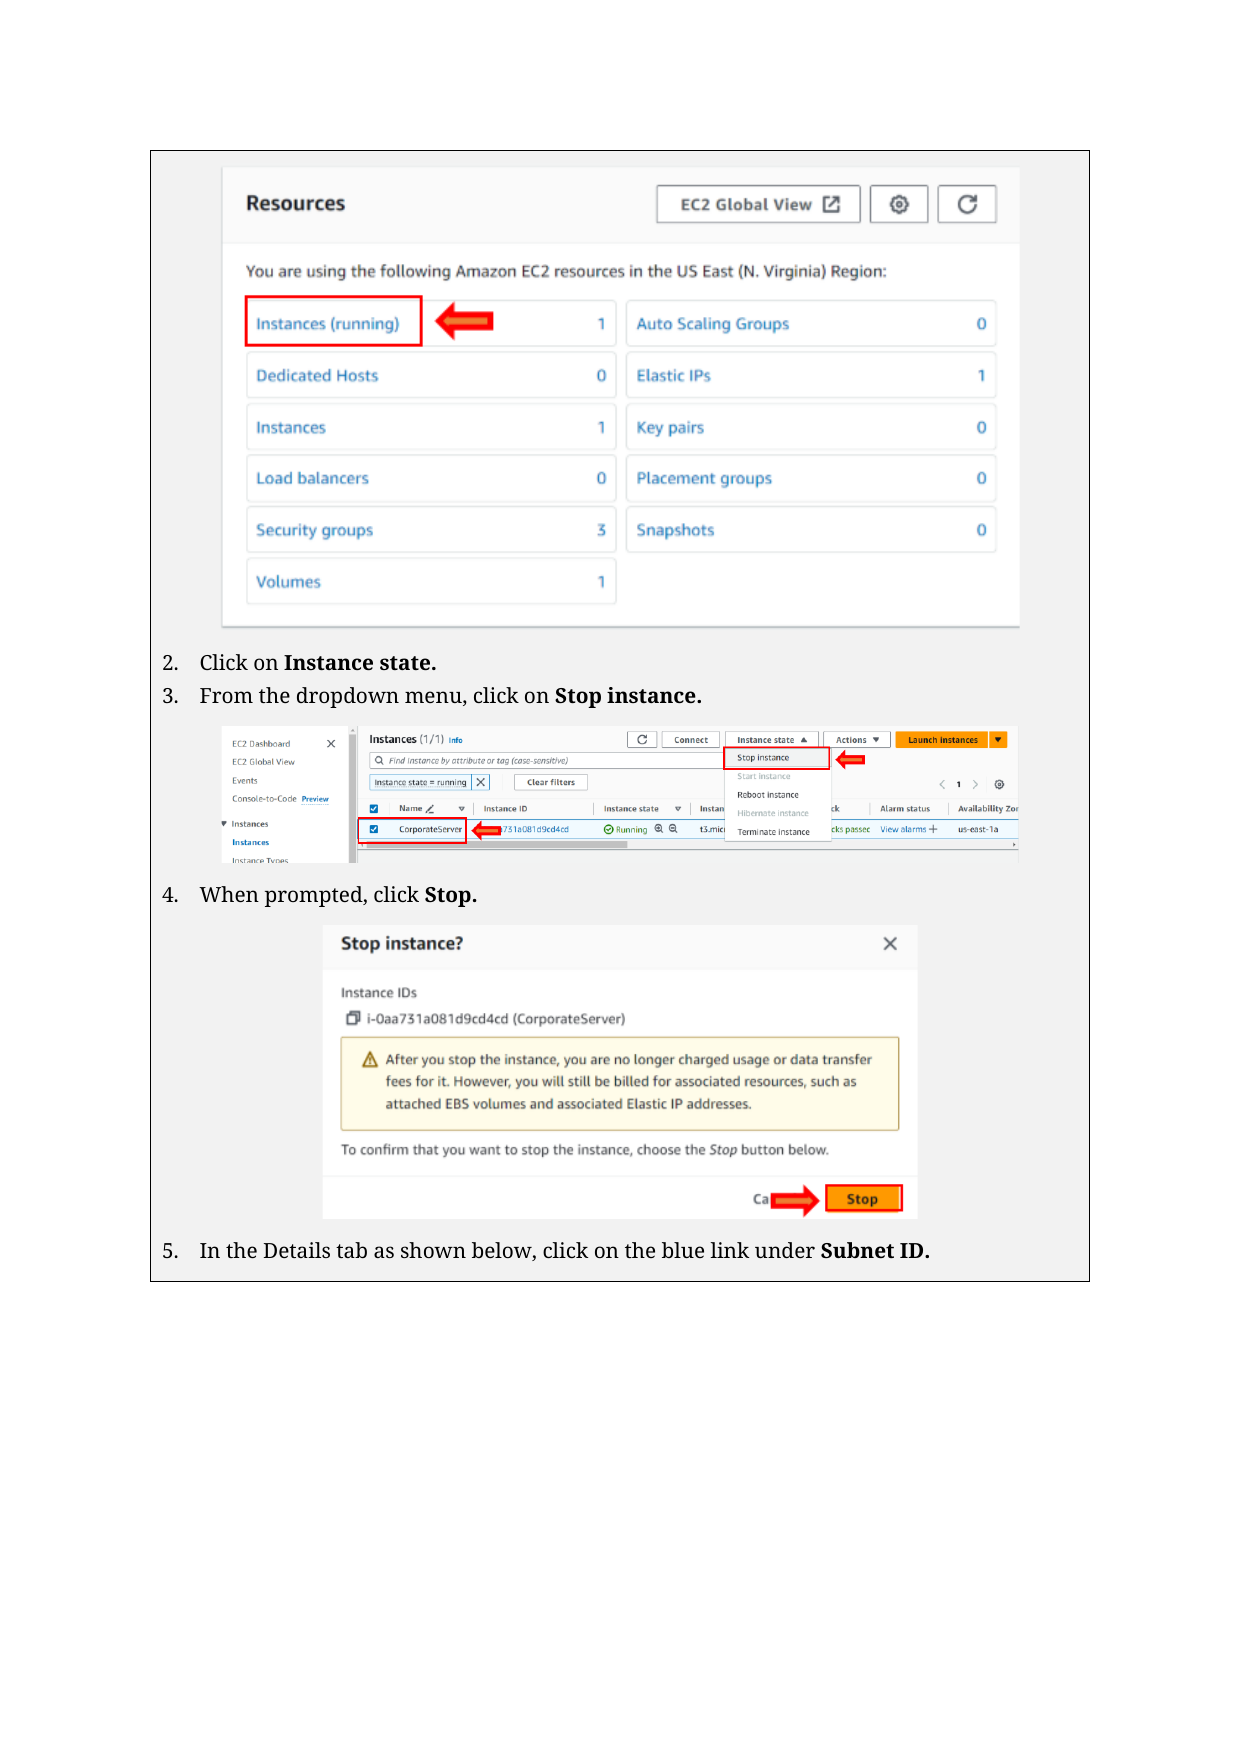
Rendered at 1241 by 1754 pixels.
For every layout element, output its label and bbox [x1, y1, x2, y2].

table_header [151, 151, 1089, 1281]
picture [220, 163, 1020, 631]
picture [221, 726, 1019, 863]
picture [322, 925, 918, 1219]
